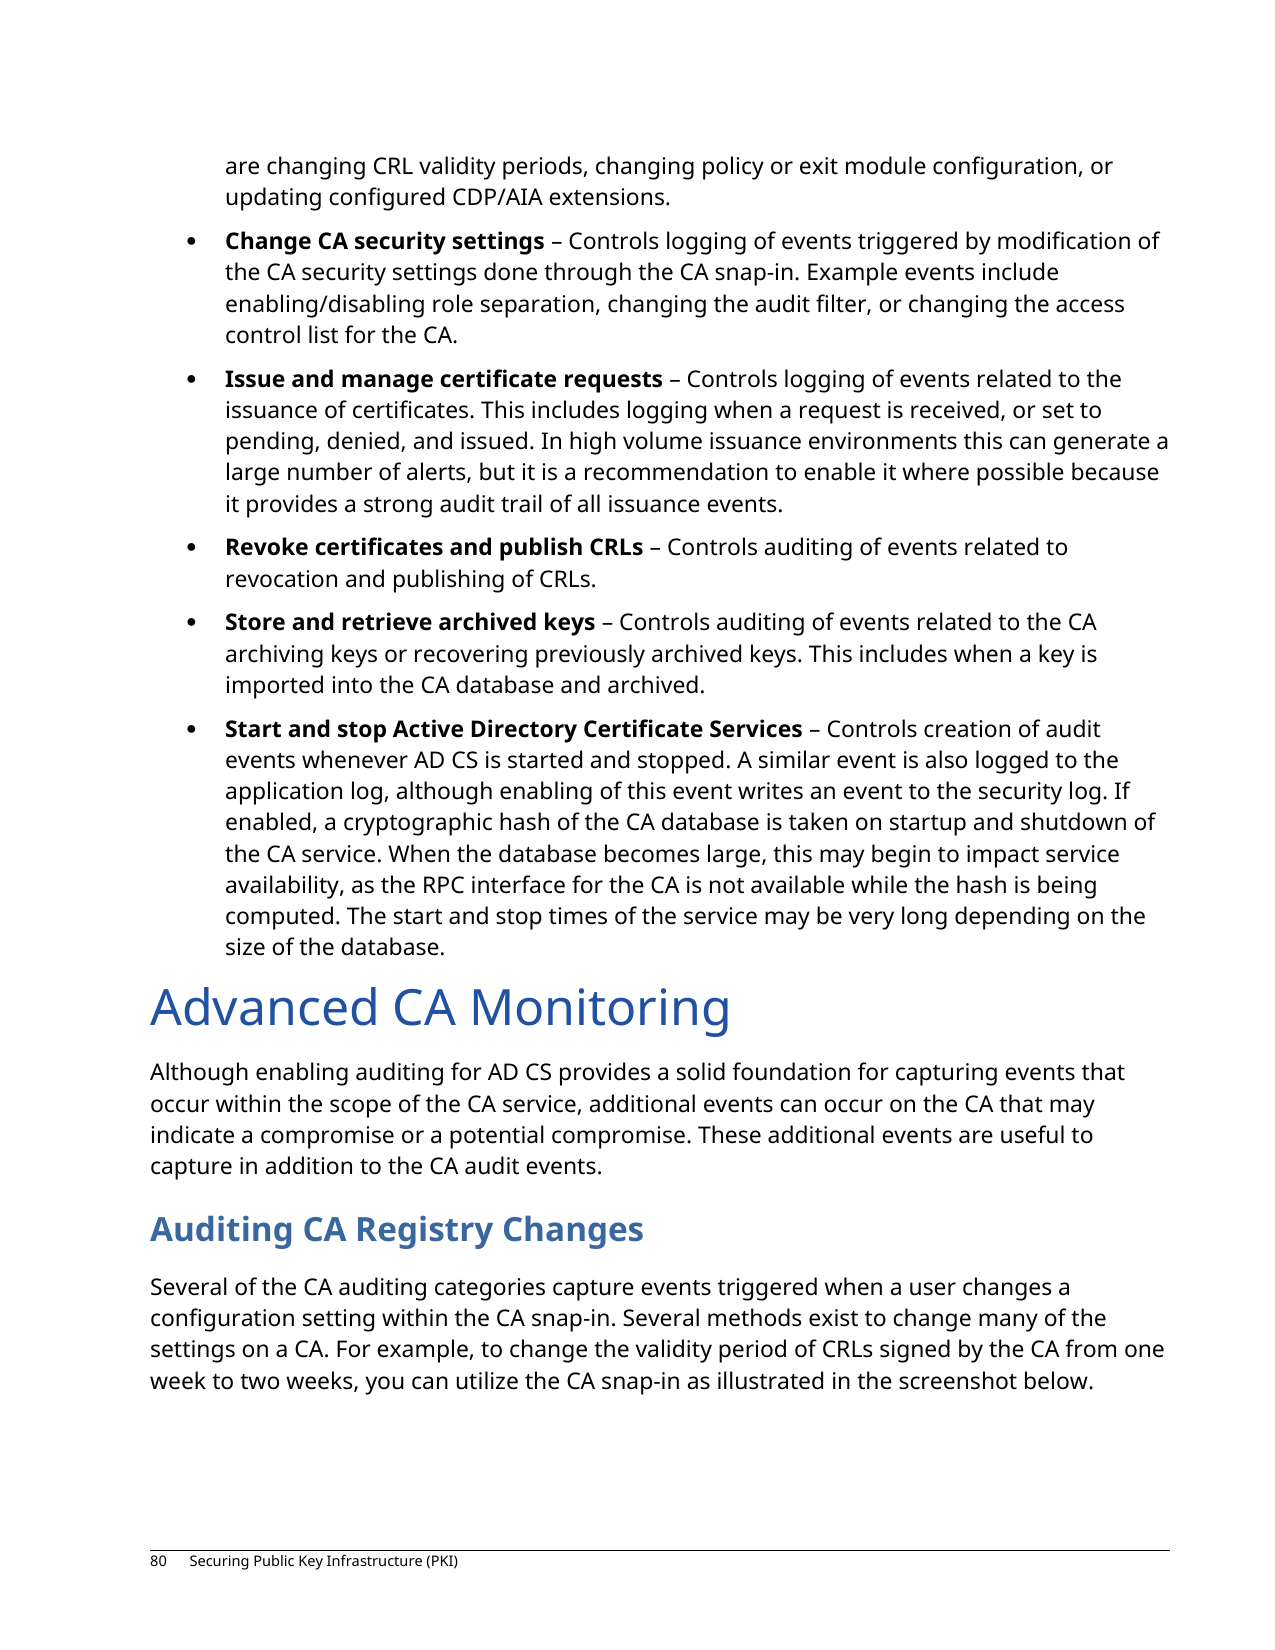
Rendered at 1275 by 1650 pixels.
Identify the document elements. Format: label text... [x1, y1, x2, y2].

text Although enabling auditing for AD CS provides a solid foundation for capturing events that occur within the scope of the CA service, additional events can occur on the CA that may indicate a compromise or a potential compromise. These additional events are useful to capture in addition to the CA audit events. [150, 1056, 1170, 1181]
list Issue and manage certificate requests – Controls logging of events related to the issuance of certificates. This includes logging when a request is received, or set to pending, denied, and issued. In high volume issuance environments this can generate a large number of alerts, but it is a recommendation to enable it where possible because it provides a strong audit trail of all issuance events. [187, 362, 1170, 519]
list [187, 150, 1170, 212]
list Revoke certificates and publish CRLs – Controls auditing of events related to revocation and publishing of CRLs. [187, 531, 1170, 594]
list Store and retrieve archived keys – Controls auditing of events related to the CA archiving keys or recovering previously archived keys. This includes when a key is imported into the CA database and archived. [187, 606, 1170, 700]
subtitle Auditing CA Registry Changes [150, 1206, 1170, 1252]
list Start and stop Active Directory Certificate Services – Controls creation of audit events whenever AD CS is started and stopped. A similar event is also logged to the application log, although enabling of this event writes an event to the security log. If enabled, a cryptographic hash of the CA database is taken on startup and shutdown of the CA service. When the database becomes large, this may begin to impact service availability, as the RPC interface for the CA is not available while the hash is being computed. The start and stop times of the service may be very long depending on the size of the database. [187, 712, 1170, 962]
text Several of the CA auditing categories capture events triggered when a user changes a configuration setting within the CA snap-in. Several methods exist to change many of the settings on a CA. For example, to change the validity period of CRLs signed by the CA from one week to two weeks, you can utilize the CA snap-in as illustrated in the screenshot below. [150, 1271, 1170, 1396]
subtitle Advanced CA Monitoring [150, 975, 1170, 1037]
list Change CA security settings – Controls logging of events triggered by modification of the CA security settings done through the CA snap-in. Example events include enabling/disabling role separation, changing the audit filter, or changing the access control list for the CA. [187, 225, 1170, 350]
